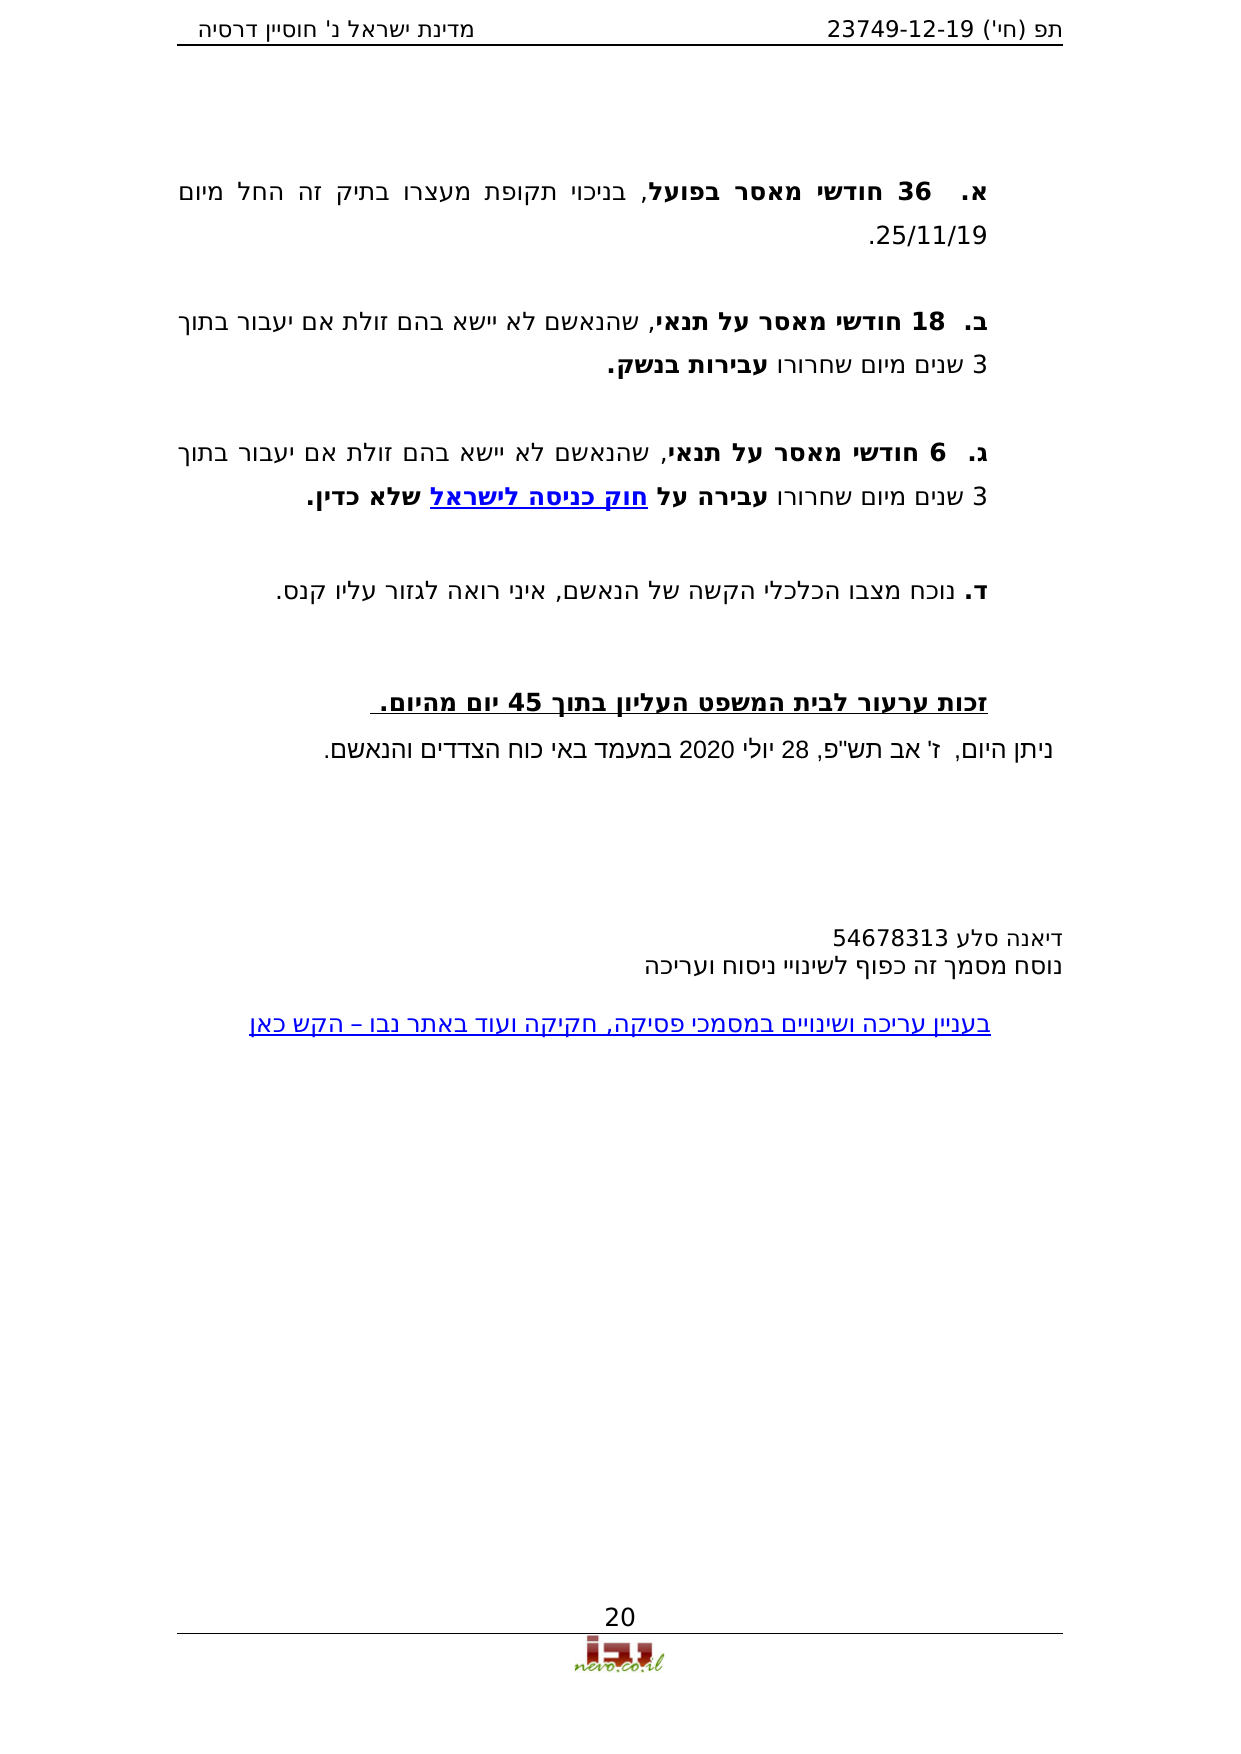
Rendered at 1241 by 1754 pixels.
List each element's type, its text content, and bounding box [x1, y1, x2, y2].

text נוסח מסמך זה כפוף לשינויי ניסוח ועריכה [177, 951, 1063, 981]
text 54678313ניתן היום, ז' אב תש"פ, 28 יולי 2020 במעמד באי כוח הצדדים והנאשם. [177, 735, 1063, 764]
text ד. נוכח מצבו הכלכלי הקשה של הנאשם, איני רואה לגזור עליו קנס. [177, 577, 1063, 606]
picture [574, 1635, 666, 1673]
text זכות ערעור לבית המשפט העליון בתוך 45 יום מהיום. [177, 688, 1063, 717]
text ב. 18 חודשי מאסר על תנאי, שהנאשם לא יישא בהם זולת אם יעבור בתוך 3 שנים מיום שחרורו עבירות בנשק. [177, 307, 988, 380]
text ג. 6 חודשי מאסר על תנאי, שהנאשם לא יישא בהם זולת אם יעבור בתוך 3 שנים מיום שחרורו עבירה על חוק כניסה לישראל שלא כדין. [177, 438, 988, 511]
text דיאנה סלע 54678313 [177, 925, 1063, 951]
text בעניין עריכה ושינויים במסמכי פסיקה, חקיקה ועוד באתר נבו – הקש כאן [177, 1009, 1063, 1038]
text א. 36 חודשי מאסר בפועל, בניכוי תקופת מעצרו בתיק זה החל מיום 25/11/19. [177, 177, 988, 250]
